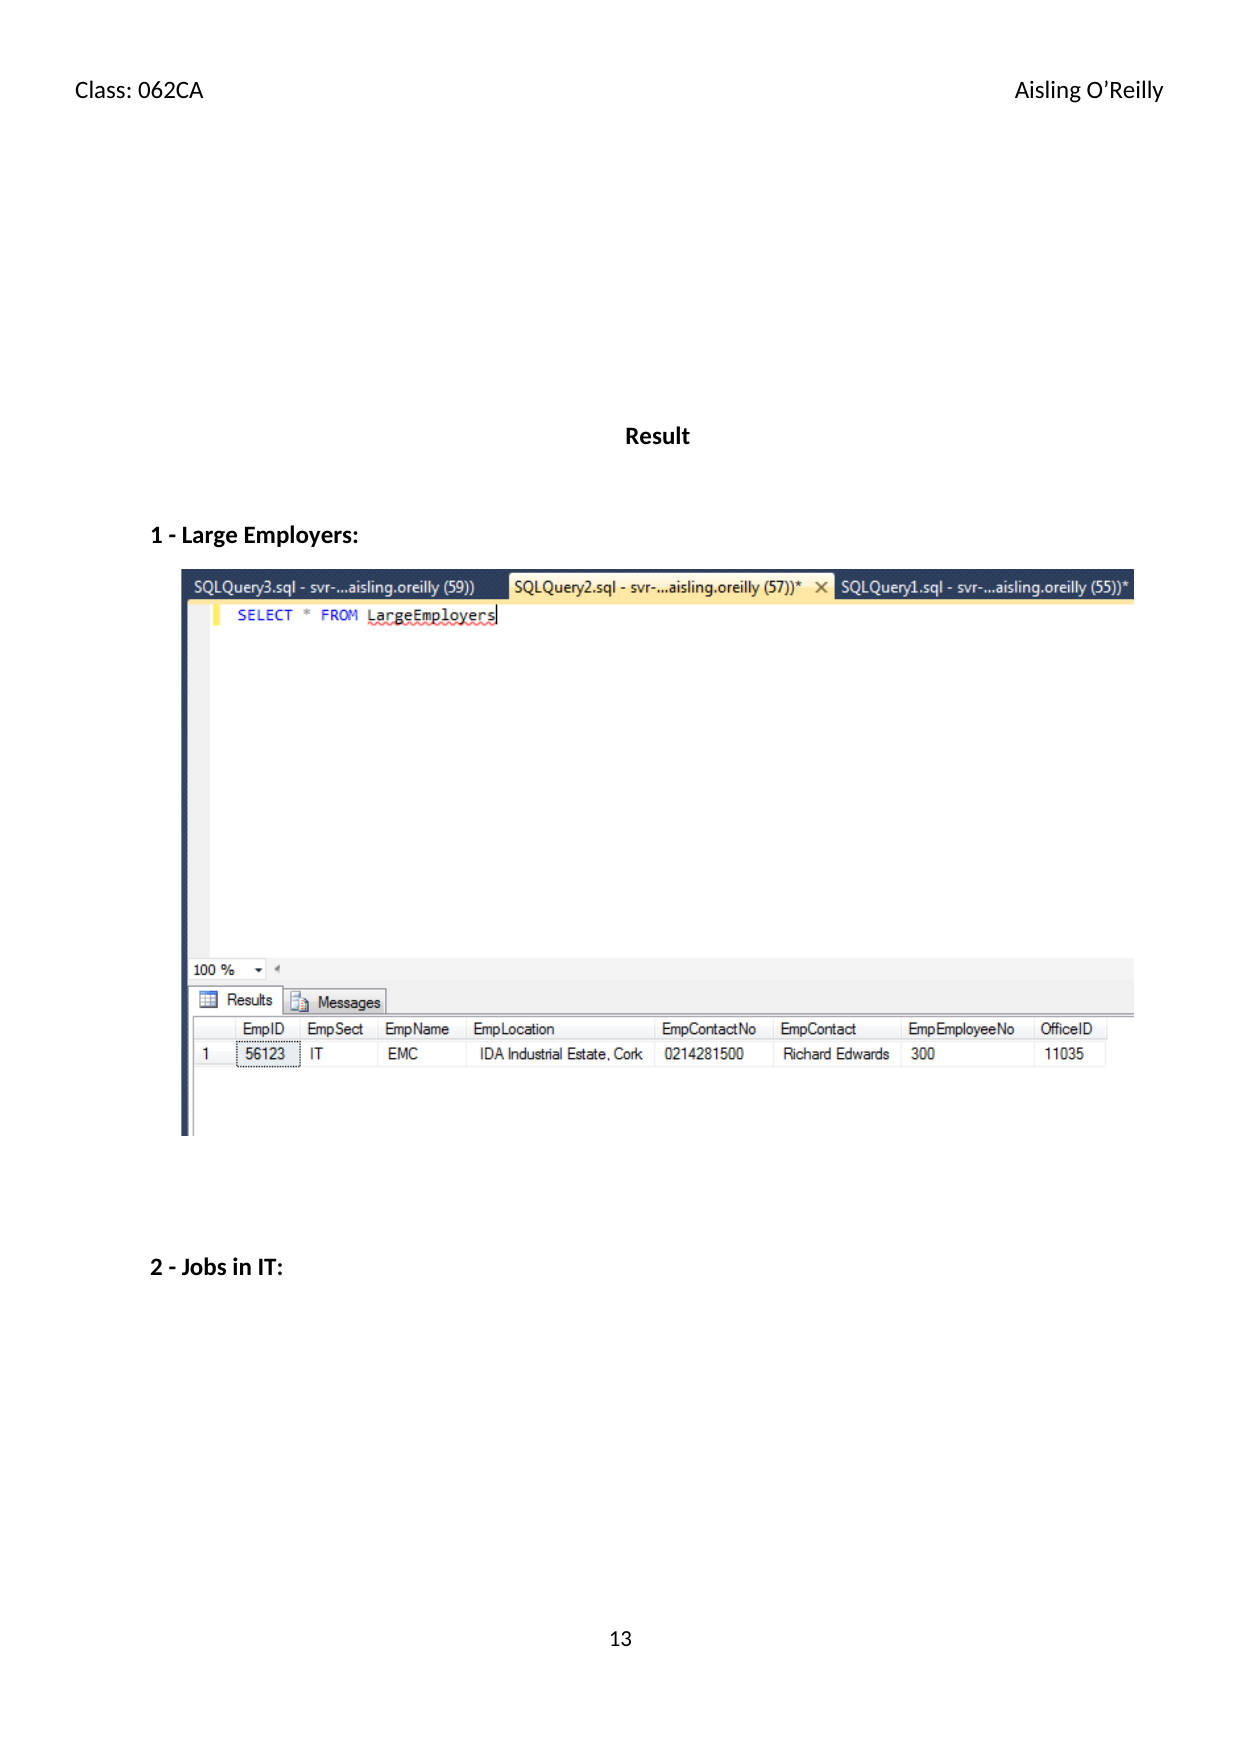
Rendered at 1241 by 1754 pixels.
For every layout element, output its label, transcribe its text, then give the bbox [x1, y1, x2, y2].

picture [181, 569, 1134, 1136]
text 2 - Jobs in IT: [75, 1251, 1165, 1282]
text 1 - Large Employers: [75, 520, 1165, 550]
text Result [75, 421, 1165, 451]
